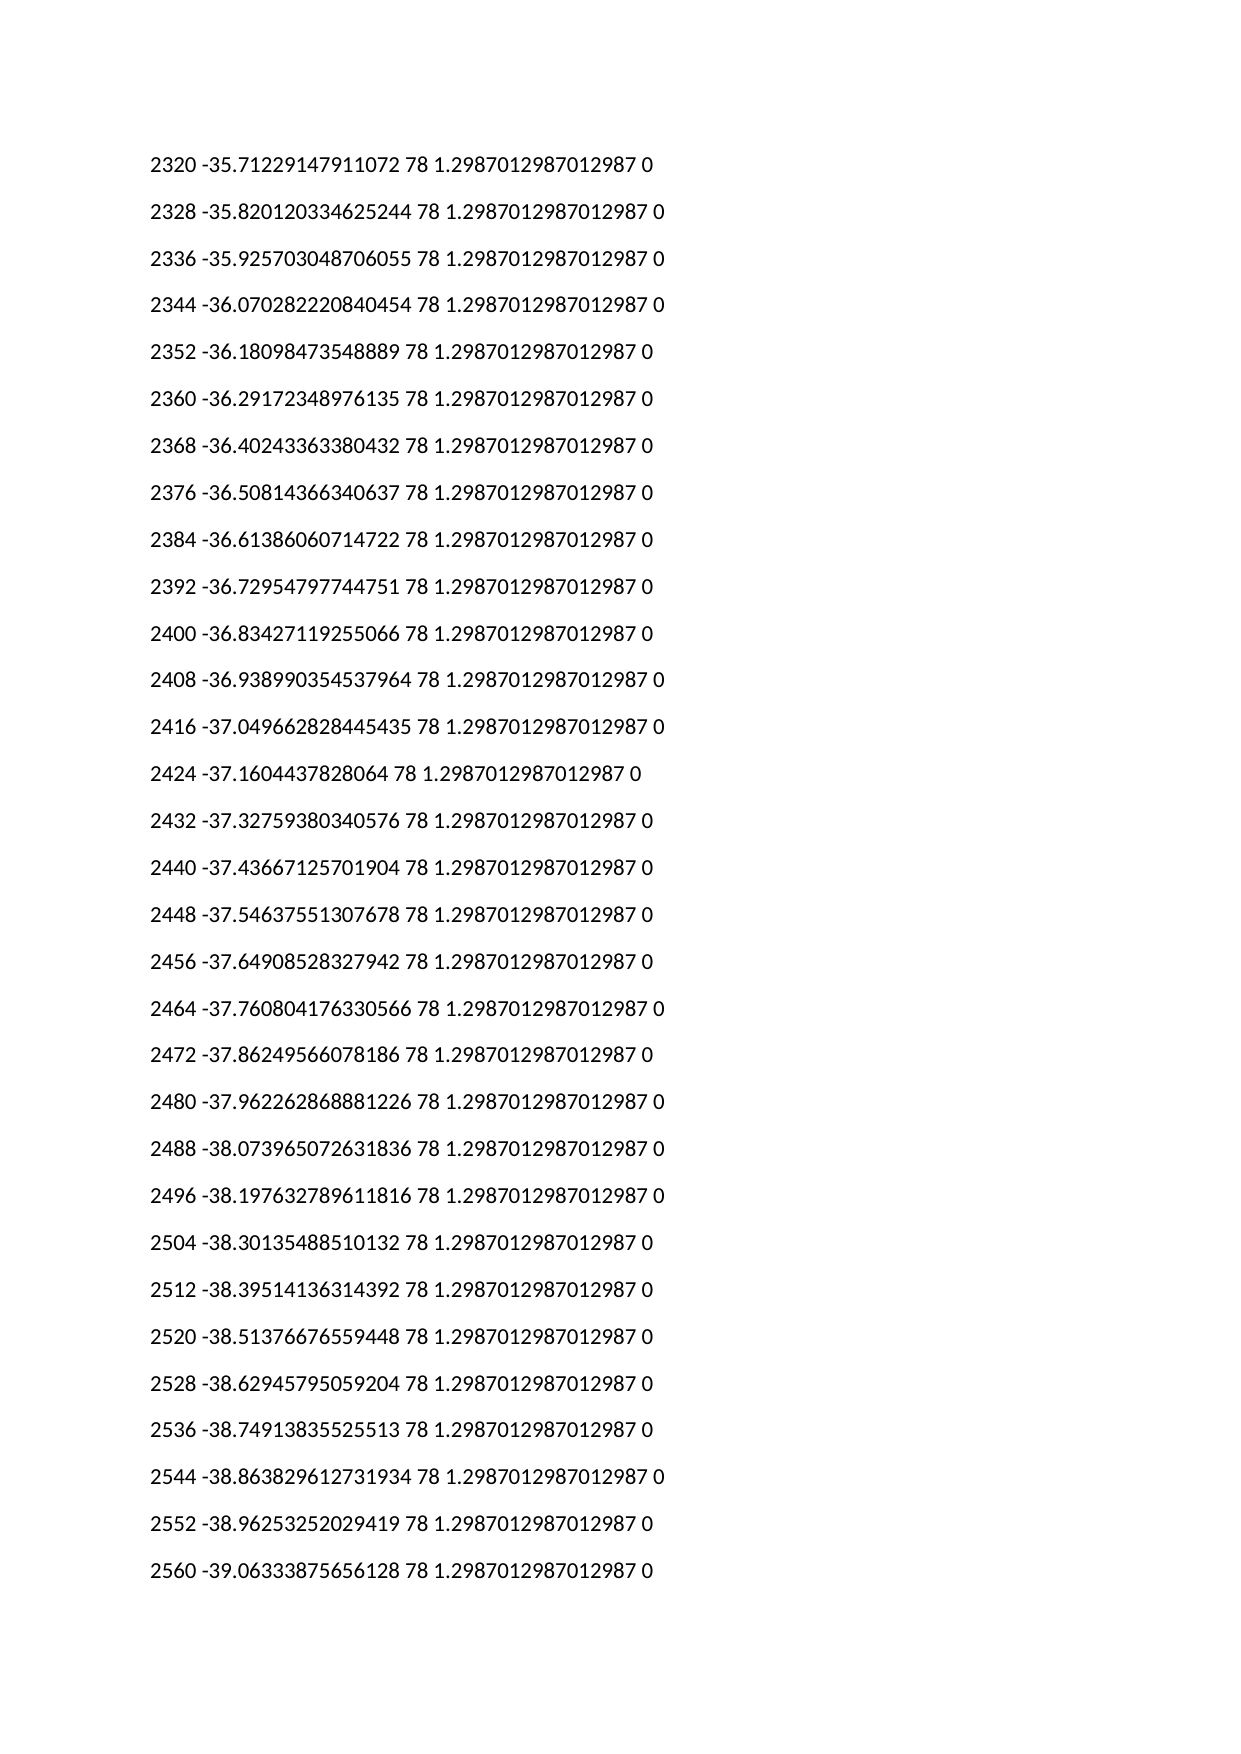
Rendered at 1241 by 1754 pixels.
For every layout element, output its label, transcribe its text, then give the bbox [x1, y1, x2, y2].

text 2496 -38.197632789611816 78 1.2987012987012987 0 [150, 1181, 1090, 1209]
text 2344 -36.070282220840454 78 1.2987012987012987 0 [150, 291, 1090, 319]
text 2456 -37.64908528327942 78 1.2987012987012987 0 [150, 947, 1090, 975]
text 2336 -35.925703048706055 78 1.2987012987012987 0 [150, 244, 1090, 272]
text 2528 -38.62945795059204 78 1.2987012987012987 0 [150, 1369, 1090, 1397]
text 2448 -37.54637551307678 78 1.2987012987012987 0 [150, 900, 1090, 928]
text 2560 -39.06333875656128 78 1.2987012987012987 0 [150, 1556, 1090, 1584]
text 2504 -38.30135488510132 78 1.2987012987012987 0 [150, 1228, 1090, 1256]
text 2520 -38.51376676559448 78 1.2987012987012987 0 [150, 1322, 1090, 1350]
text 2384 -36.61386060714722 78 1.2987012987012987 0 [150, 525, 1090, 553]
text 2472 -37.86249566078186 78 1.2987012987012987 0 [150, 1041, 1090, 1069]
text 2536 -38.74913835525513 78 1.2987012987012987 0 [150, 1416, 1090, 1444]
text 2360 -36.29172348976135 78 1.2987012987012987 0 [150, 384, 1090, 412]
text 2424 -37.1604437828064 78 1.2987012987012987 0 [150, 759, 1090, 787]
text 2416 -37.049662828445435 78 1.2987012987012987 0 [150, 712, 1090, 741]
text 2544 -38.863829612731934 78 1.2987012987012987 0 [150, 1462, 1090, 1491]
text 2352 -36.18098473548889 78 1.2987012987012987 0 [150, 337, 1090, 366]
text 2368 -36.40243363380432 78 1.2987012987012987 0 [150, 431, 1090, 459]
text 2464 -37.760804176330566 78 1.2987012987012987 0 [150, 994, 1090, 1022]
text 2392 -36.72954797744751 78 1.2987012987012987 0 [150, 572, 1090, 600]
text 2432 -37.32759380340576 78 1.2987012987012987 0 [150, 806, 1090, 834]
text 2320 -35.71229147911072 78 1.2987012987012987 0 [150, 150, 1090, 178]
text 2328 -35.820120334625244 78 1.2987012987012987 0 [150, 197, 1090, 225]
text 2376 -36.50814366340637 78 1.2987012987012987 0 [150, 478, 1090, 506]
text 2552 -38.96253252029419 78 1.2987012987012987 0 [150, 1509, 1090, 1537]
text 2480 -37.962262868881226 78 1.2987012987012987 0 [150, 1087, 1090, 1116]
text 2440 -37.43667125701904 78 1.2987012987012987 0 [150, 853, 1090, 881]
text 2408 -36.938990354537964 78 1.2987012987012987 0 [150, 666, 1090, 694]
text 2488 -38.073965072631836 78 1.2987012987012987 0 [150, 1134, 1090, 1162]
text 2512 -38.39514136314392 78 1.2987012987012987 0 [150, 1275, 1090, 1303]
text 2400 -36.83427119255066 78 1.2987012987012987 0 [150, 619, 1090, 647]
